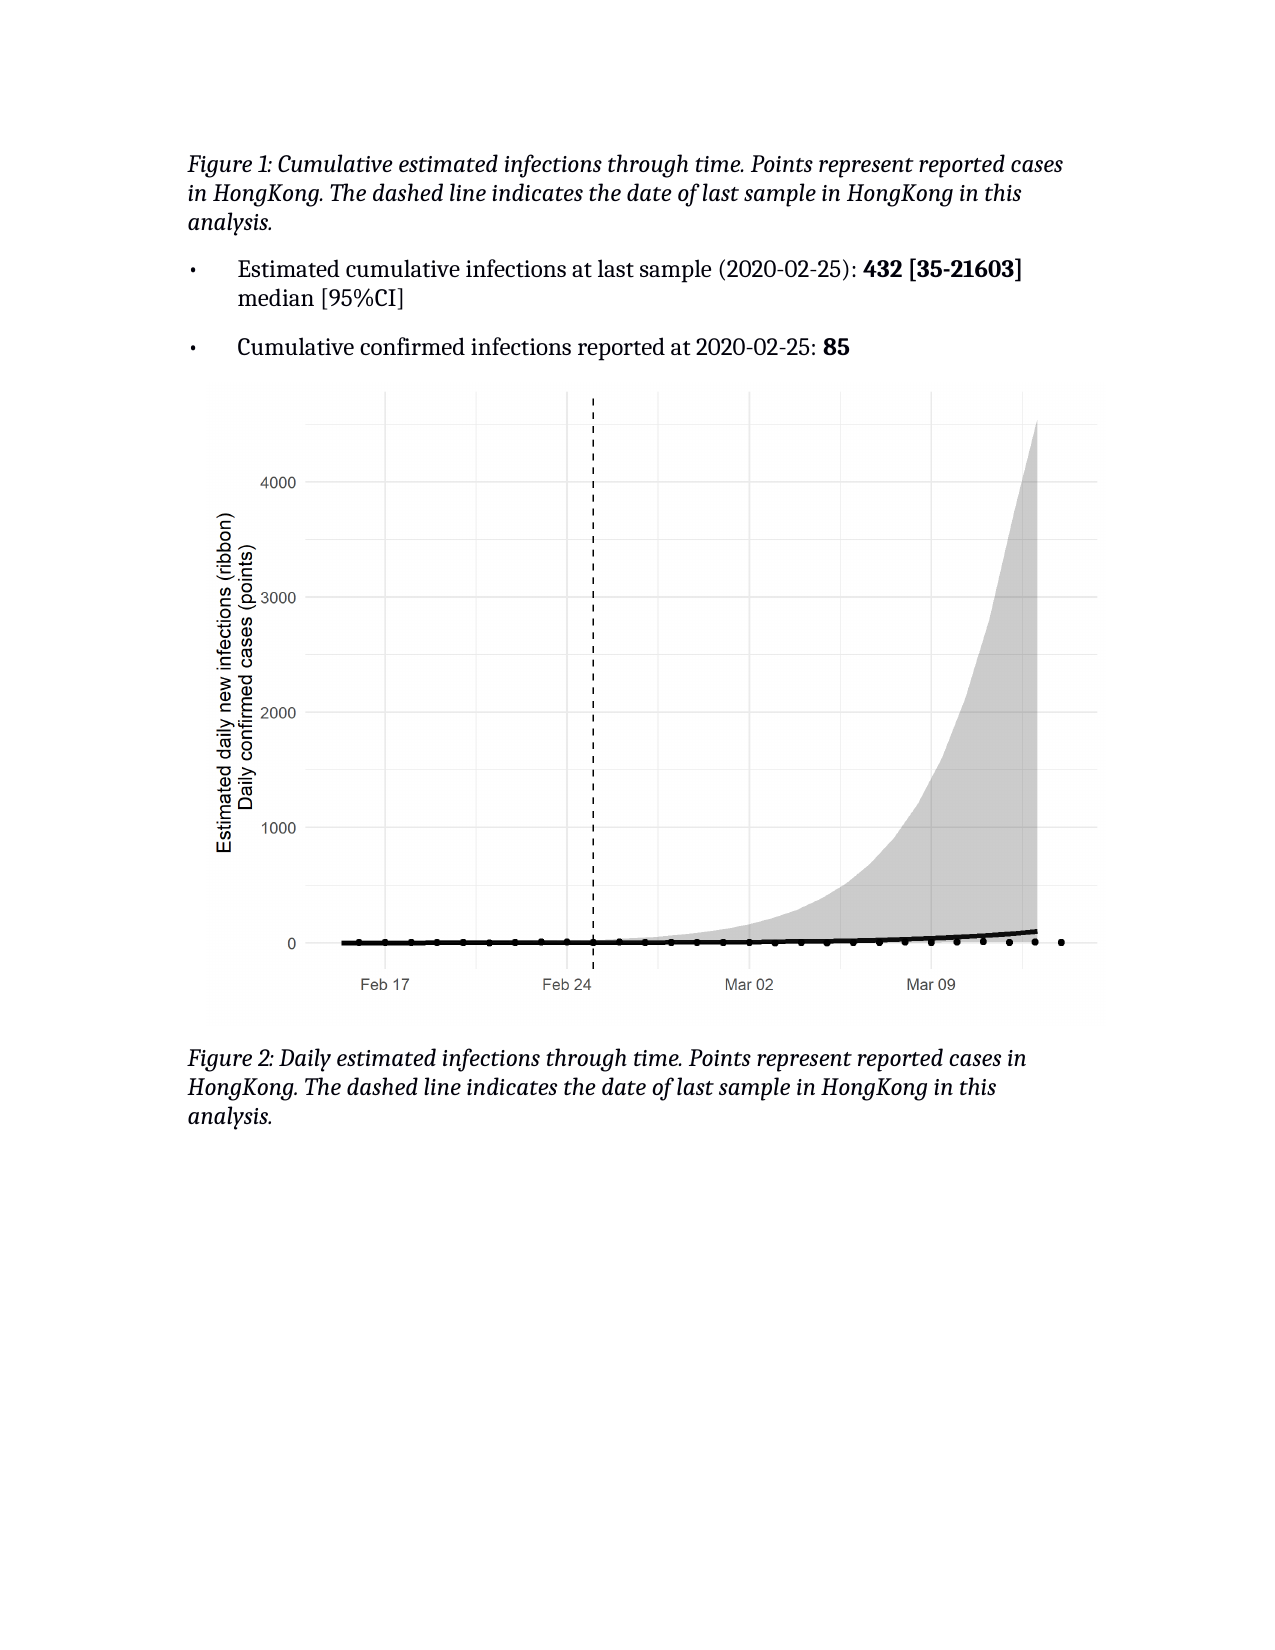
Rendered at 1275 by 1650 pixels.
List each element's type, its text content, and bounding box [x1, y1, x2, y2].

text Figure 1: Cumulative estimated infections through time. Points represent reported cases in HongKong. The dashed line indicates the date of last sample in HongKong in this analysis. [187, 150, 1087, 236]
text Figure 2: Daily estimated infections through time. Points represent reported cases in HongKong. The dashed line indicates the date of last sample in HongKong in this analysis. [187, 1044, 1087, 1130]
list Estimated cumulative infections at last sample (2020-02-25): 432 [35-21603] median [95%CI] [187, 255, 1087, 312]
list Cumulative confirmed infections reported at 2020-02-25: 85 [187, 333, 1087, 362]
picture [206, 382, 1107, 1026]
